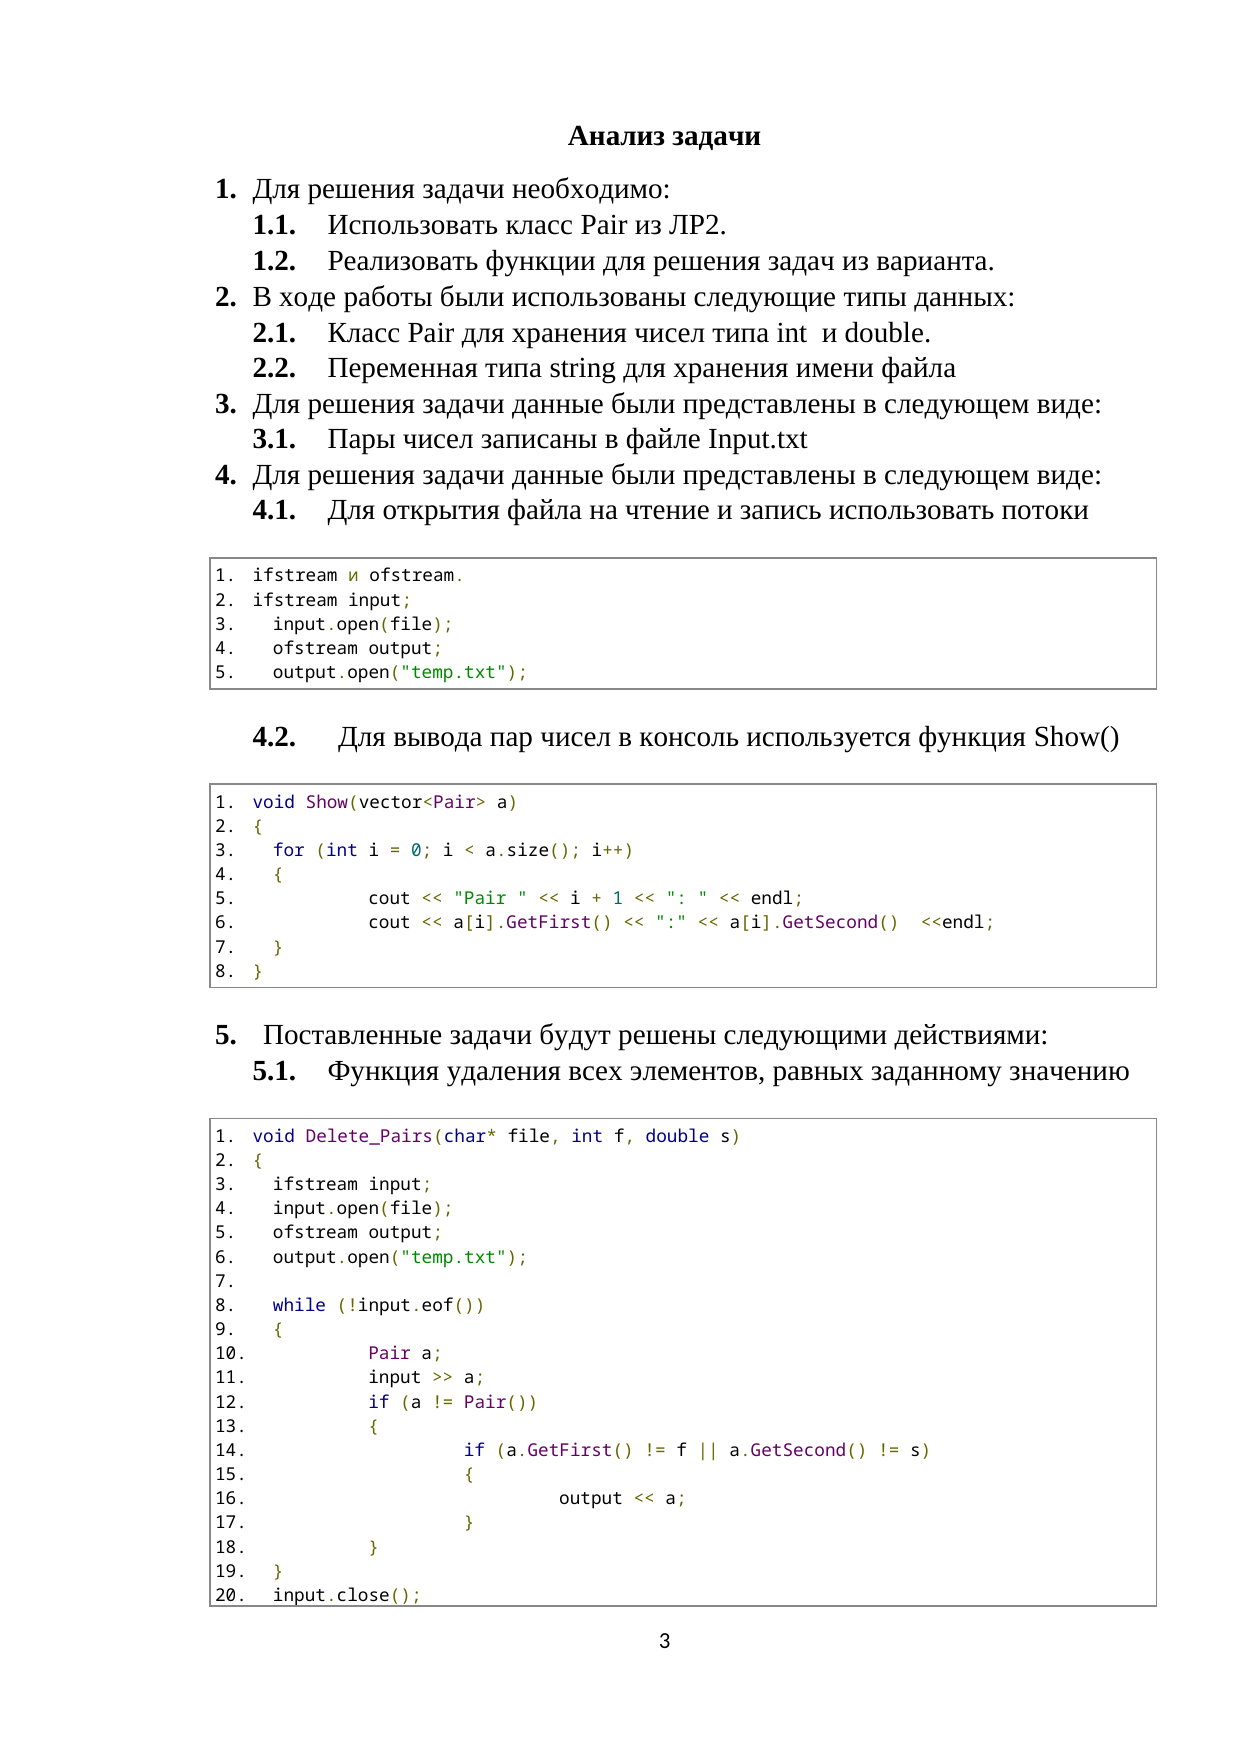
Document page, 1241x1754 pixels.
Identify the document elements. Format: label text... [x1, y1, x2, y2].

list } [211, 1552, 1156, 1577]
list ofstream output; [211, 1214, 1156, 1238]
list Для решения задачи необходимо: [215, 171, 1152, 204]
list } [211, 1504, 1156, 1528]
list } [211, 1528, 1156, 1552]
list input.open(file); [211, 1190, 1156, 1214]
list } [211, 928, 1156, 952]
list if (a != Pair()) [211, 1383, 1156, 1407]
list input >> a; [211, 1359, 1156, 1383]
text Анализ задачи [177, 118, 1152, 152]
list void Delete_Pairs(char* file, int f, double s) [211, 1119, 1156, 1142]
list output.open("temp.txt"); [211, 654, 1156, 688]
list input.close(); [211, 1577, 1156, 1605]
list Поставленные задачи будут решены следующими действиями: [215, 1017, 1152, 1051]
list ifstream input; [211, 581, 1156, 606]
list output.open("temp.txt"); [211, 1238, 1156, 1268]
list Функция удаления всех элементов, равных заданному значению [252, 1053, 1152, 1086]
list { [211, 1456, 1156, 1480]
list Для открытия файла на чтение и запись использовать потоки [252, 492, 1152, 526]
list Для решения задачи данные были представлены в следующем виде: [215, 457, 1152, 491]
list if (a.GetFirst() != f || a.GetSecond() != s) [211, 1432, 1156, 1456]
list Пары чисел записаны в файле Input.txt [252, 421, 1152, 455]
list { [211, 856, 1156, 880]
list Реализовать функции для решения задач из варианта. [252, 243, 1152, 277]
list Для вывода пар чисел в консоль используется функция Show() [252, 719, 1152, 752]
list while (!input.eof()) [211, 1287, 1156, 1311]
list for (int i = 0; i < a.size(); i++) [211, 832, 1156, 856]
list } [211, 952, 1156, 987]
list output << a; [211, 1480, 1156, 1504]
list В ходе работы были использованы следующие типы данных: [215, 279, 1152, 313]
list { [211, 1311, 1156, 1335]
list input.open(file); [211, 606, 1156, 630]
list { [211, 807, 1156, 832]
list Pair a; [211, 1335, 1156, 1359]
list void Show(vector<Pair> a) [211, 785, 1156, 807]
list cout << "Pair " << i + 1 << ": " << endl; [211, 880, 1156, 904]
list Использовать класс Pair из ЛР2. [252, 207, 1152, 241]
list ifstream и ofstream. [211, 559, 1156, 581]
list ifstream input; [211, 1166, 1156, 1190]
list { [211, 1142, 1156, 1166]
list Для решения задачи данные были представлены в следующем виде: [215, 386, 1152, 419]
list cout << a[i].GetFirst() << ":" << a[i].GetSecond() <<endl; [211, 904, 1156, 928]
list { [211, 1407, 1156, 1432]
list Класс Pair для хранения чисел типа int и double. [252, 315, 1152, 348]
list Переменная типа string для хранения имени файла [252, 350, 1152, 384]
list ofstream output; [211, 630, 1156, 654]
